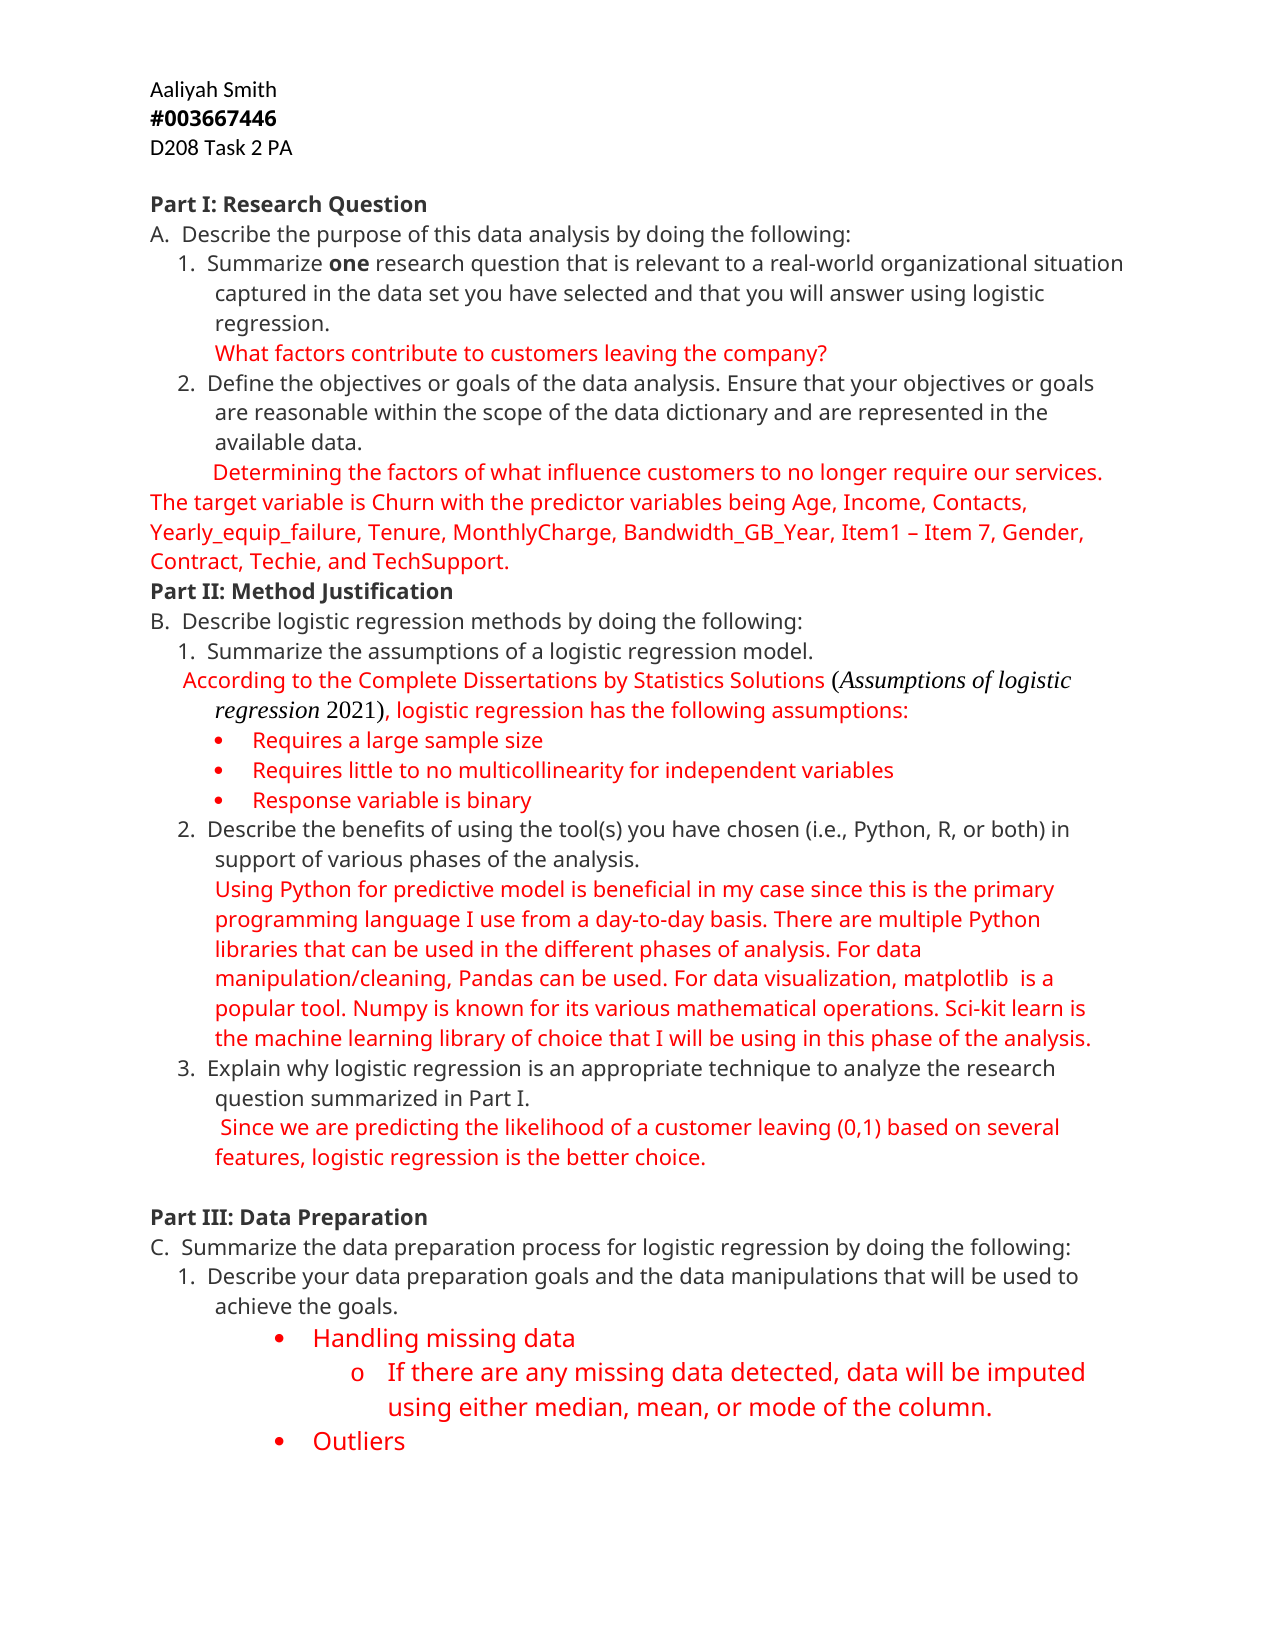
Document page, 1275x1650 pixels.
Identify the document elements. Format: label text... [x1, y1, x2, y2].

text Since we are predicting the likelihood of a customer leaving (0,1) based on several features, logistic regression is the better choice. [177, 1112, 1125, 1172]
text According to the Complete Dissertations by Statistics Solutions (Assumptions of logistic regression 2021), logistic regression has the following assumptions: [177, 666, 1125, 725]
text 2. Describe the benefits of using the tool(s) you have chosen (i.e., Python, R, or both) in support of various phases of the analysis. [177, 814, 1125, 874]
text B. Describe logistic regression methods by doing the following: [150, 606, 1125, 636]
text Part I: Research Question [150, 189, 1125, 219]
text Part II: Method Justification [150, 576, 1125, 606]
list Outliers [275, 1423, 1125, 1457]
text What factors contribute to customers leaving the company? [177, 338, 1125, 368]
list Requires a large sample size [214, 725, 1125, 755]
list If there are any missing data detected, data will be imputed using either median, mean, or mode of the column. [350, 1355, 1125, 1423]
text Part III: Data Preparation [150, 1202, 1125, 1232]
list Handling missing data [275, 1321, 1125, 1355]
text 3. Explain why logistic regression is an appropriate technique to analyze the research question summarized in Part I. [177, 1053, 1125, 1112]
text 2. Define the objectives or goals of the data analysis. Ensure that your objectives or goals are reasonable within the scope of the data dictionary and are represented in the available data. [177, 368, 1125, 457]
text Using Python for predictive model is beneficial in my case since this is the primary programming language I use from a day-to-day basis. There are multiple Python libraries that can be used in the different phases of analysis. For data manipulation/cleaning, Pandas can be used. For data visualization, matplotlib is a popular tool. Numpy is known for its various mathematical operations. Sci-kit learn is the machine learning library of choice that I will be using in this phase of the analysis. [177, 874, 1125, 1053]
text A. Describe the purpose of this data analysis by doing the following: [150, 219, 1125, 248]
text 1. Describe your data preparation goals and the data manipulations that will be used to achieve the goals. [177, 1261, 1125, 1321]
list Requires little to no multicollinearity for independent variables [214, 755, 1125, 785]
text Determining the factors of what influence customers to no longer require our services. The target variable is Churn with the predictor variables being Age, Income, Contacts, Yearly_equip_failure, Tenure, MonthlyCharge, Bandwidth_GB_Year, Item1 – Item 7, Gender, Contract, Techie, and TechSupport. [150, 457, 1125, 576]
list Response variable is binary [214, 785, 1125, 814]
text 1. Summarize one research question that is relevant to a real-world organizational situation captured in the data set you have selected and that you will answer using logistic regression. [177, 248, 1125, 338]
text C. Summarize the data preparation process for logistic regression by doing the following: [150, 1232, 1125, 1261]
text 1. Summarize the assumptions of a logistic regression model. [177, 636, 1125, 666]
